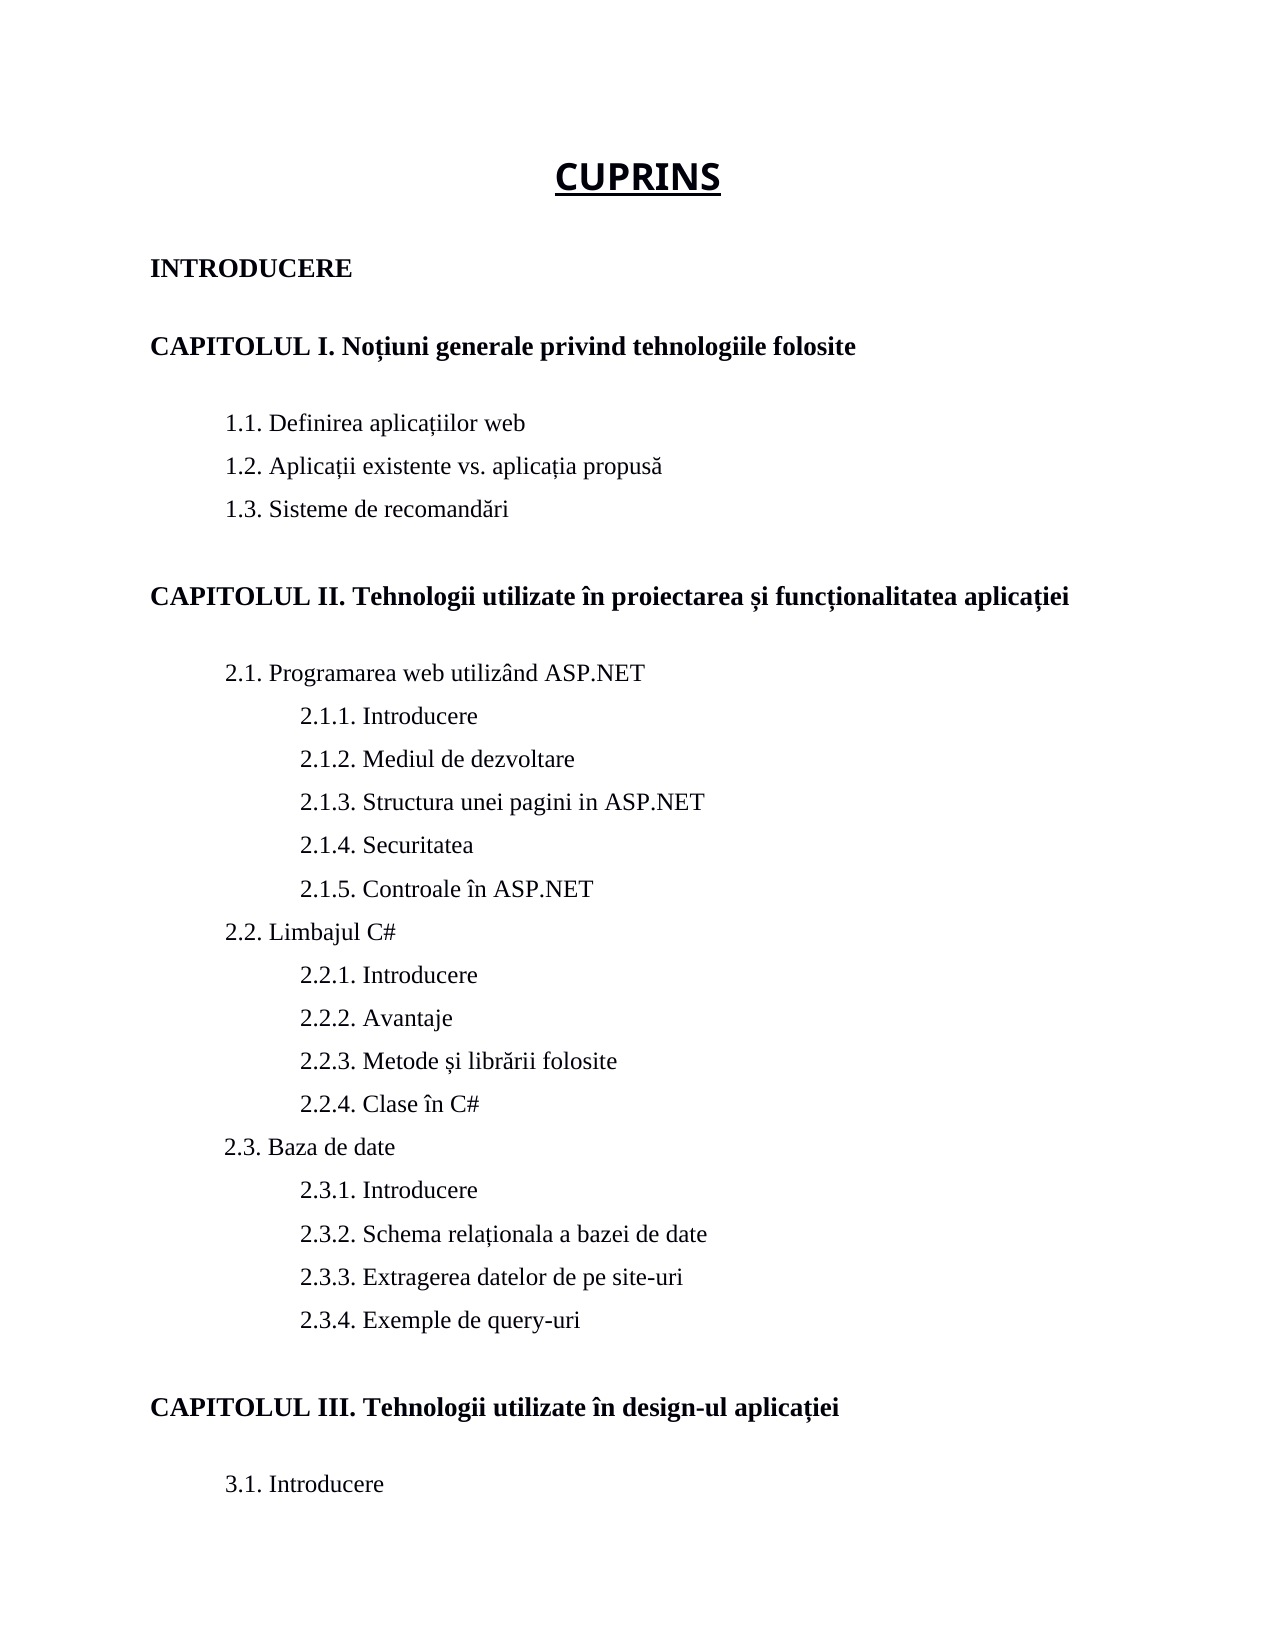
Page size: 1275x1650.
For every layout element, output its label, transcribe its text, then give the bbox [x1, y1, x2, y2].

text 1.1. Definirea aplicațiilor web [150, 408, 1125, 436]
text CAPITOLUL II. Tehnologii utilizate în proiectarea și funcționalitatea aplicației [150, 580, 1125, 611]
text 2.2. Limbajul C# [150, 917, 1125, 946]
text 3.1. Introducere [150, 1469, 1125, 1498]
text 2.2.4. Clase în C# [150, 1089, 1125, 1118]
text CAPITOLUL I. Noțiuni generale privind tehnologiile folosite [150, 330, 1125, 361]
text CUPRINS [150, 150, 1125, 201]
text 2.3.3. Extragerea datelor de pe site-uri [150, 1262, 1125, 1291]
text 2.1.2. Mediul de dezvoltare [150, 744, 1125, 773]
text 2.3.4. Exemple de query-uri [150, 1305, 1125, 1334]
text 2.1.4. Securitatea [150, 831, 1125, 859]
text INTRODUCERE [150, 252, 1125, 283]
text 2.2.3. Metode și librării folosite [150, 1046, 1125, 1075]
text 2.1.1. Introducere [150, 701, 1125, 730]
text CAPITOLUL III. Tehnologii utilizate în design-ul aplicației [150, 1391, 1125, 1422]
text 2.1.5. Controale în ASP.NET [150, 874, 1125, 902]
text 2.3.2. Schema relaționala a bazei de date [150, 1219, 1125, 1247]
text 2.1. Programarea web utilizând ASP.NET [150, 658, 1125, 687]
text 1.3. Sisteme de recomandări [150, 494, 1125, 523]
text 1.2. Aplicații existente vs. aplicația propusă [150, 451, 1125, 479]
text 2.2.2. Avantaje [150, 1003, 1125, 1032]
text 2.3.1. Introducere [150, 1176, 1125, 1204]
text 2.1.3. Structura unei pagini in ASP.NET [150, 787, 1125, 816]
text 2.2.1. Introducere [150, 960, 1125, 989]
text 2.3. Baza de date [150, 1132, 1125, 1161]
